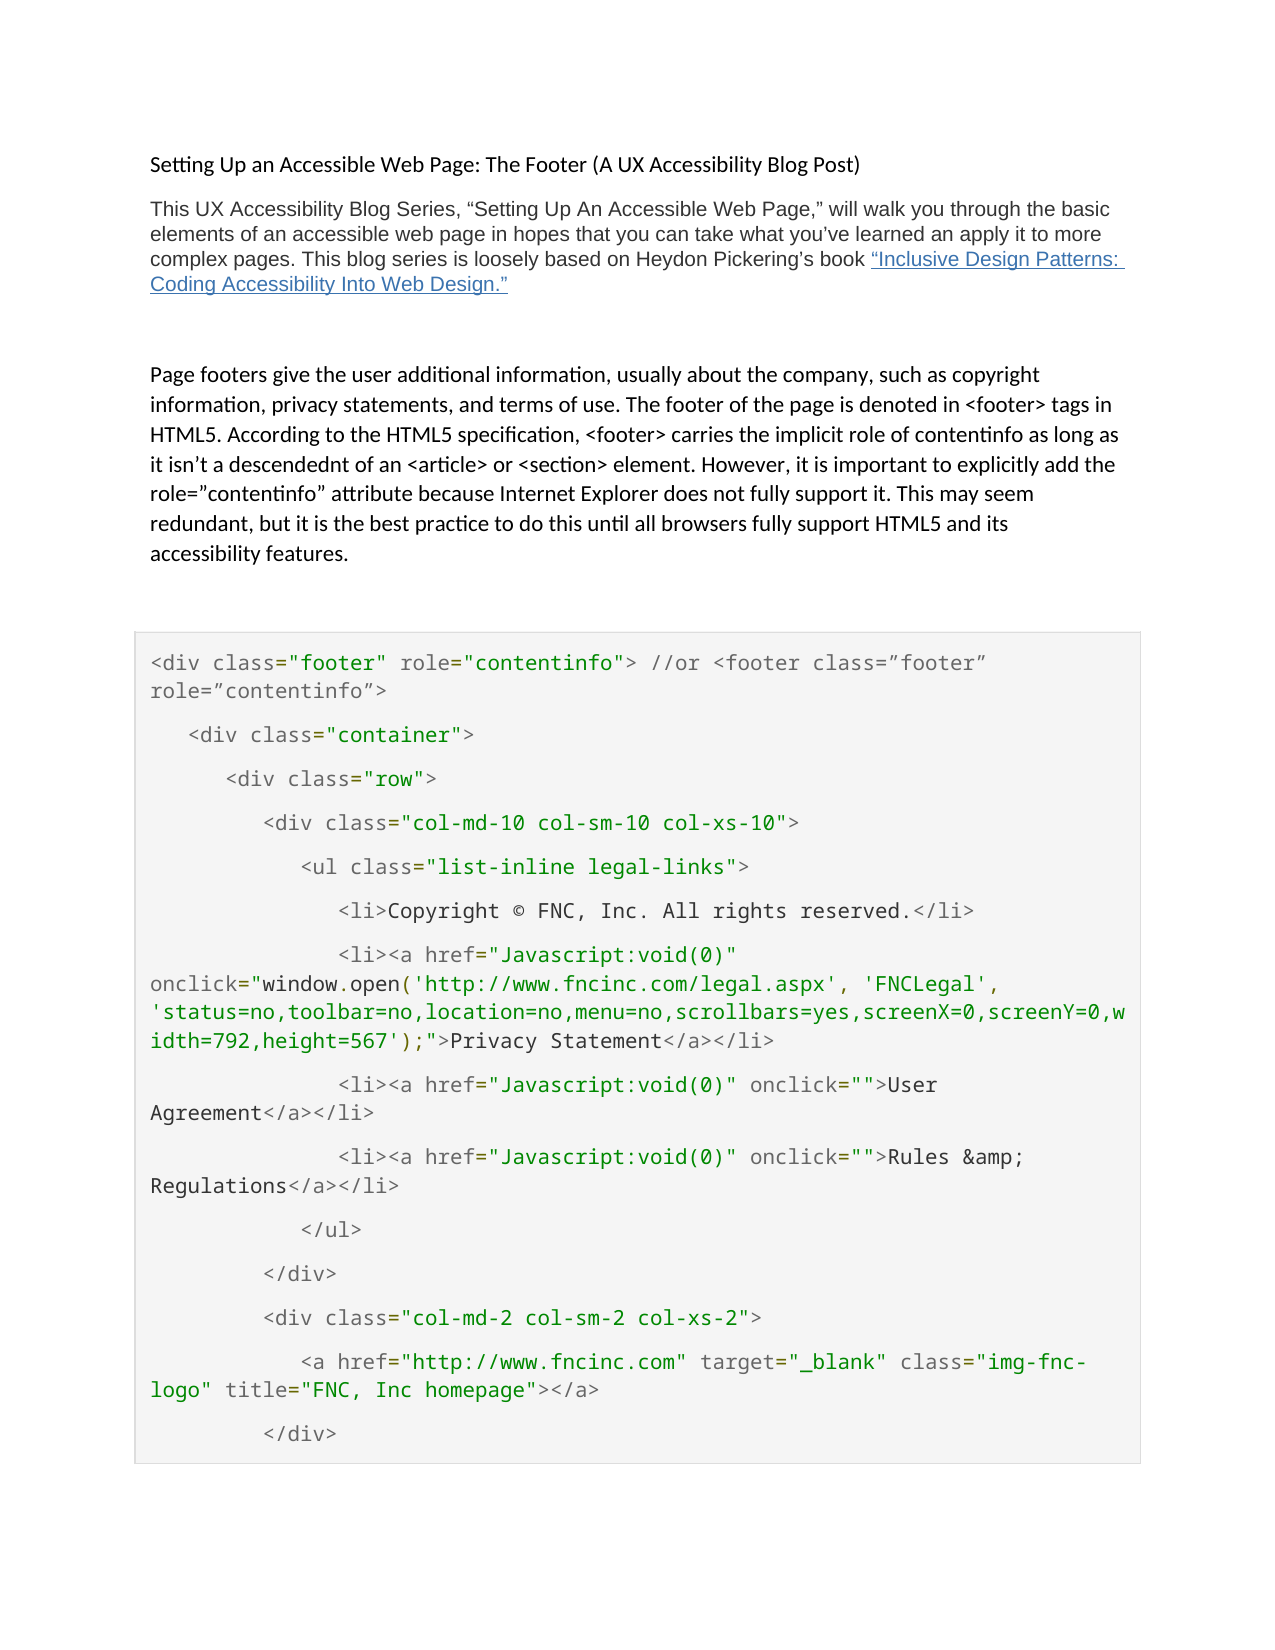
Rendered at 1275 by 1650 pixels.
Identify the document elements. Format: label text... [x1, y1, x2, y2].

text <li><a href="Javascript:void(0)" onclick="window.open('http://www.fncinc.com/legal.aspx', 'FNCLegal', 'status=no,toolbar=no,location=no,menu=no,scrollbars=yes,screenX=0,screenY=0,width=792,height=567');">Privacy Statement</a></li> [136, 924, 1140, 1054]
text <div class="container"> [136, 704, 1140, 748]
text <div class="col-md-2 col-sm-2 col-xs-2"> [136, 1287, 1140, 1331]
text Page footers give the user additional information, usually about the company, such as copyright information, privacy statements, and terms of use. The footer of the page is denoted in <footer> tags in HTML5. According to the HTML5 specification, <footer> carries the implicit role of contentinfo as long as it isn’t a descendednt of an <article> or <section> element. However, it is important to explicitly add the role=”contentinfo” attribute because Internet Explorer does not fully support it. This may seem redundant, but it is the best practice to do this until all browsers fully support HTML5 and its accessibility features. [150, 361, 1125, 567]
text This UX Accessibility Blog Series, “Setting Up An Accessible Web Page,” will walk you through the basic elements of an accessible web page in hopes that you can take what you’ve learned an apply it to more complex pages. This blog series is loosely based on Heydon Pickering’s book “Inclusive Design Patterns: Coding Accessibility Into Web Design.” [150, 269, 1125, 296]
text </div> [136, 1403, 1140, 1463]
text This UX Accessibility Blog Series, “Setting Up An Accessible Web Page,” will walk you through the basic elements of an accessible web page in hopes that you can take what you’ve learned an apply it to more complex pages. This blog series is loosely based on Heydon Pickering’s book “Inclusive Design Patterns: Coding Accessibility Into Web Design.” [150, 196, 1125, 268]
text <div class="row"> [136, 748, 1140, 792]
text <div class="col-md-10 col-sm-10 col-xs-10"> [136, 792, 1140, 836]
text <li><a href="Javascript:void(0)" onclick="">User Agreement</a></li> [136, 1054, 1140, 1126]
text </div> [136, 1243, 1140, 1287]
text Setting Up an Accessible Web Page: The Footer (A UX Accessibility Blog Post) [150, 150, 1125, 178]
text <div class="footer" role="contentinfo"> //or <footer class=”footer” role=”contentinfo”> [136, 633, 1140, 704]
text <li><a href="Javascript:void(0)" onclick="">Rules &amp; Regulations</a></li> [136, 1126, 1140, 1199]
text <a href="http://www.fncinc.com" target="_blank" class="img-fnc-logo" title="FNC, Inc homepage"></a> [136, 1331, 1140, 1403]
text <li>Copyright © FNC, Inc. All rights reserved.</li> [136, 880, 1140, 924]
text <ul class="list-inline legal-links"> [136, 836, 1140, 880]
text </ul> [136, 1199, 1140, 1243]
